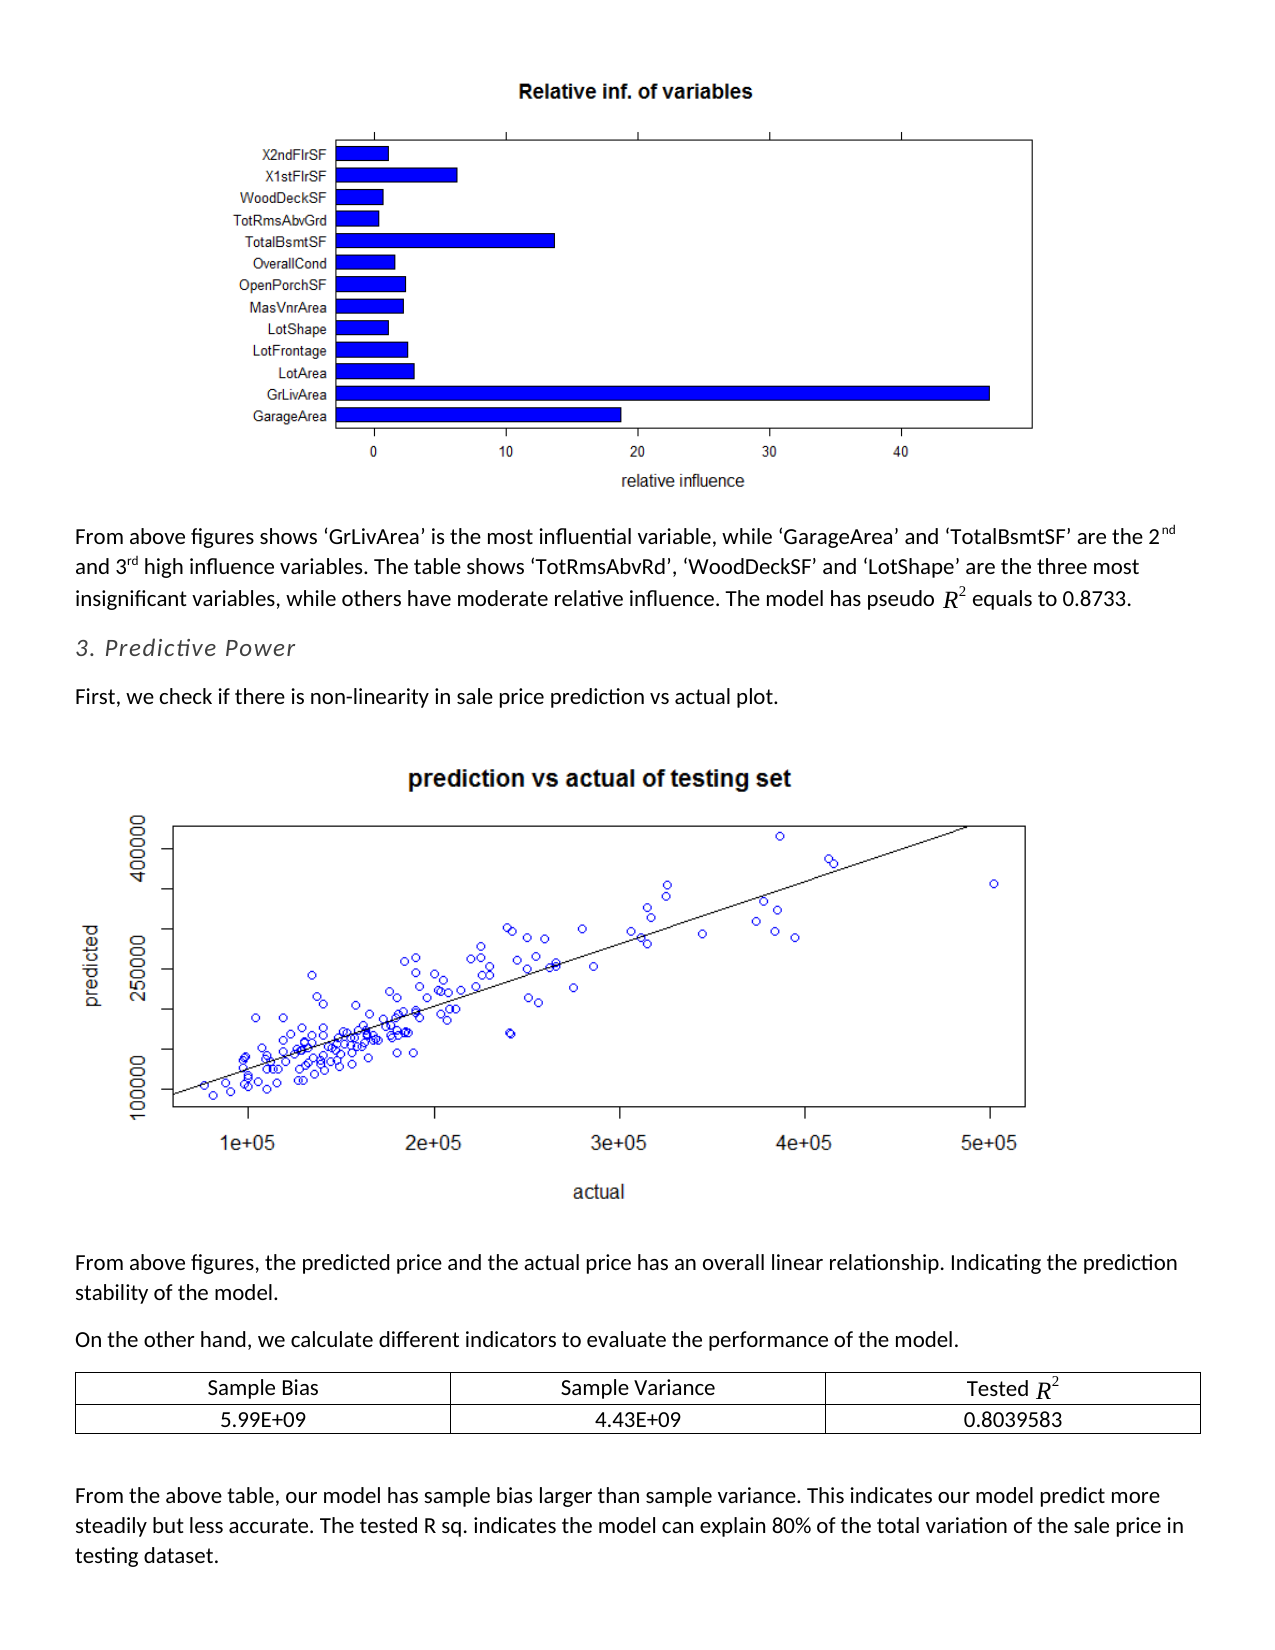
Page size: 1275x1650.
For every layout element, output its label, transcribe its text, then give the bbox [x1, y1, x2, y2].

text From the above table, our model has sample bias larger than sample variance. This indicates our model predict more steadily but less accurate. The tested R sq. indicates the model can explain 80% of the total variation of the sale price in testing dataset. [75, 1481, 1200, 1569]
table_header Tested [826, 1373, 1200, 1404]
text First, we check if there is non-linearity in sale price prediction vs actual plot. [75, 682, 1200, 710]
subtitle 3. Predictive Power [75, 632, 1200, 663]
table_cell 5.99E+09 [76, 1405, 450, 1433]
table_header Sample Variance [451, 1373, 825, 1404]
picture [75, 728, 1075, 1229]
table_cell 4.43E+09 [451, 1405, 825, 1433]
table_header Sample Bias [76, 1373, 450, 1404]
text On the other hand, we calculate different indicators to evaluate the performance of the model. [75, 1325, 1200, 1353]
table_cell 0.8039583 [826, 1405, 1200, 1433]
text From above figures shows ‘GrLivArea’ is the most influential variable, while ‘GarageArea’ and ‘TotalBsmtSF’ are the 2nd and 3rd high influence variables. The table shows ‘TotRmsAbvRd’, ‘WoodDeckSF’ and ‘LotShape’ are the three most insignificant variables, while others have moderate relative influence. The model has pseudo equals to 0.8733. [75, 522, 1200, 613]
picture [209, 75, 1066, 504]
text From above figures, the predicted price and the actual price has an overall linear relationship. Indicating the prediction stability of the model. [75, 1248, 1200, 1306]
